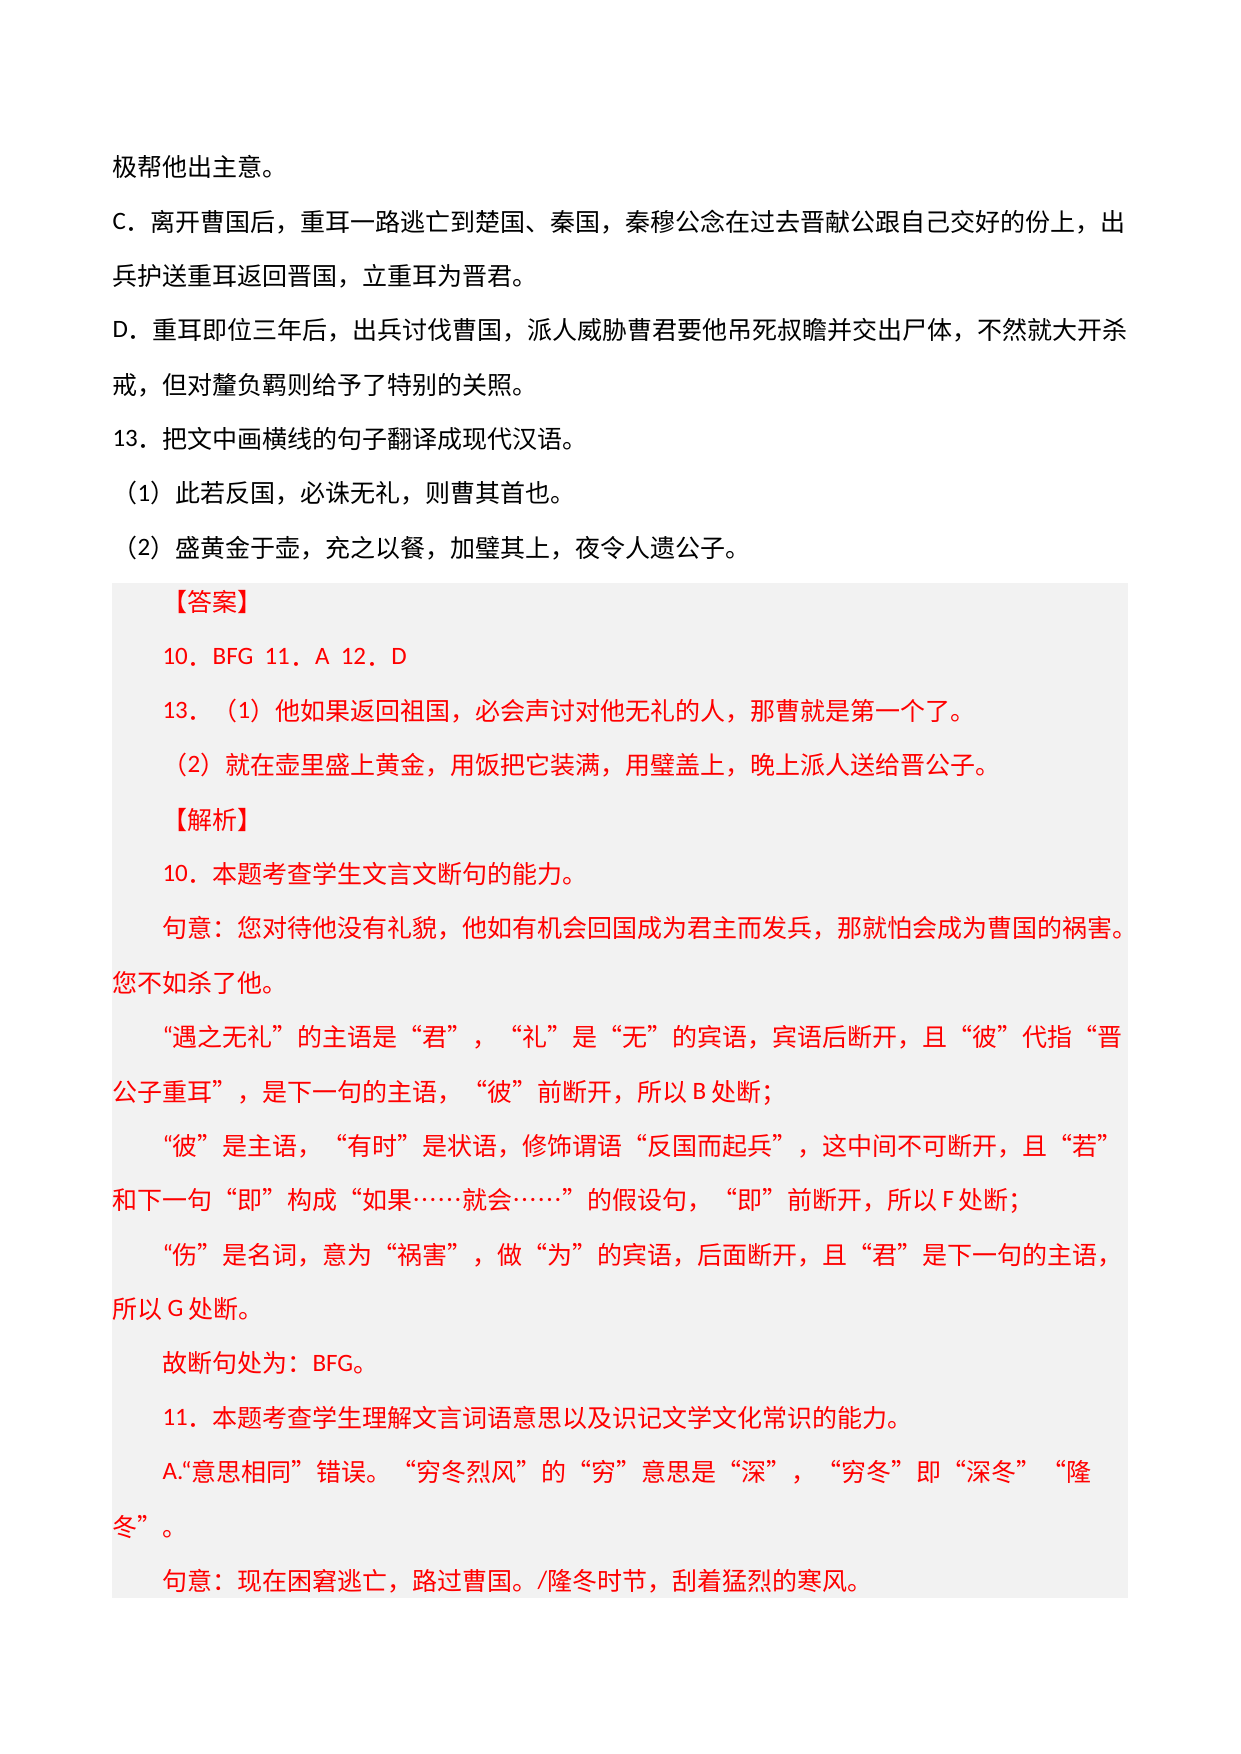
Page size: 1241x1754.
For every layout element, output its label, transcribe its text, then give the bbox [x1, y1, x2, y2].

text 13．（1）他如果返回祖国，必会声讨对他无礼的人，那曹就是第一个了。 [112, 691, 1128, 728]
text （2）盛黄金于壶，充之以餐，加璧其上，夜令人遗公子。 [112, 528, 1128, 564]
text “遇之无礼”的主语是“君”，“礼”是“无”的宾语，宾语后断开，且“彼”代指“晋公子重耳”，是下一句的主语，“彼”前断开，所以B处断； [112, 1018, 1128, 1108]
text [112, 148, 1128, 184]
text 句意：现在困窘逃亡，路过曹国。/隆冬时节，刮着猛烈的寒风。 [112, 1561, 1128, 1598]
text 【答案】 [112, 583, 1128, 619]
text 11．本题考查学生理解文言词语意思以及识记文学文化常识的能力。 [112, 1398, 1128, 1434]
text D．重耳即位三年后，出兵讨伐曹国，派人威胁曹君要他吊死叔瞻并交出尸体，不然就大开杀戒，但对釐负羁则给予了特别的关照。 [112, 311, 1128, 401]
text （2）就在壶里盛上黄金，用饭把它装满，用璧盖上，晚上派人送给晋公子。 [112, 746, 1128, 782]
text 【解析】 [112, 800, 1128, 836]
text 13．把文中画横线的句子翻译成现代汉语。 [112, 419, 1128, 456]
text “彼”是主语，“有时”是状语，修饰谓语“反国而起兵”，这中间不可断开，且“若”和下一句“即”构成“如果……就会……”的假设句，“即”前断开，所以F处断； [112, 1126, 1128, 1217]
text C．离开曹国后，重耳一路逃亡到楚国、秦国，秦穆公念在过去晋献公跟自己交好的份上，出兵护送重耳返回晋国，立重耳为晋君。 [112, 202, 1128, 293]
text 10．BFG 11．A 12．D [112, 637, 1128, 673]
text （1）此若反国，必诛无礼，则曹其首也。 [112, 474, 1128, 510]
text 10．本题考查学生文言文断句的能力。 [112, 854, 1128, 891]
text 句意：您对待他没有礼貌，他如有机会回国成为君主而发兵，那就怕会成为曹国的祸害。您不如杀了他。 [112, 909, 1128, 999]
text 故断句处为：BFG。 [112, 1344, 1128, 1380]
text A.“意思相同”错误。“穷冬烈风”的“穷”意思是“深”，“穷冬”即“深冬”“隆冬”。 [112, 1453, 1128, 1543]
text “伤”是名词，意为“祸害”，做“为”的宾语，后面断开，且“君”是下一句的主语，所以G处断。 [112, 1235, 1128, 1326]
